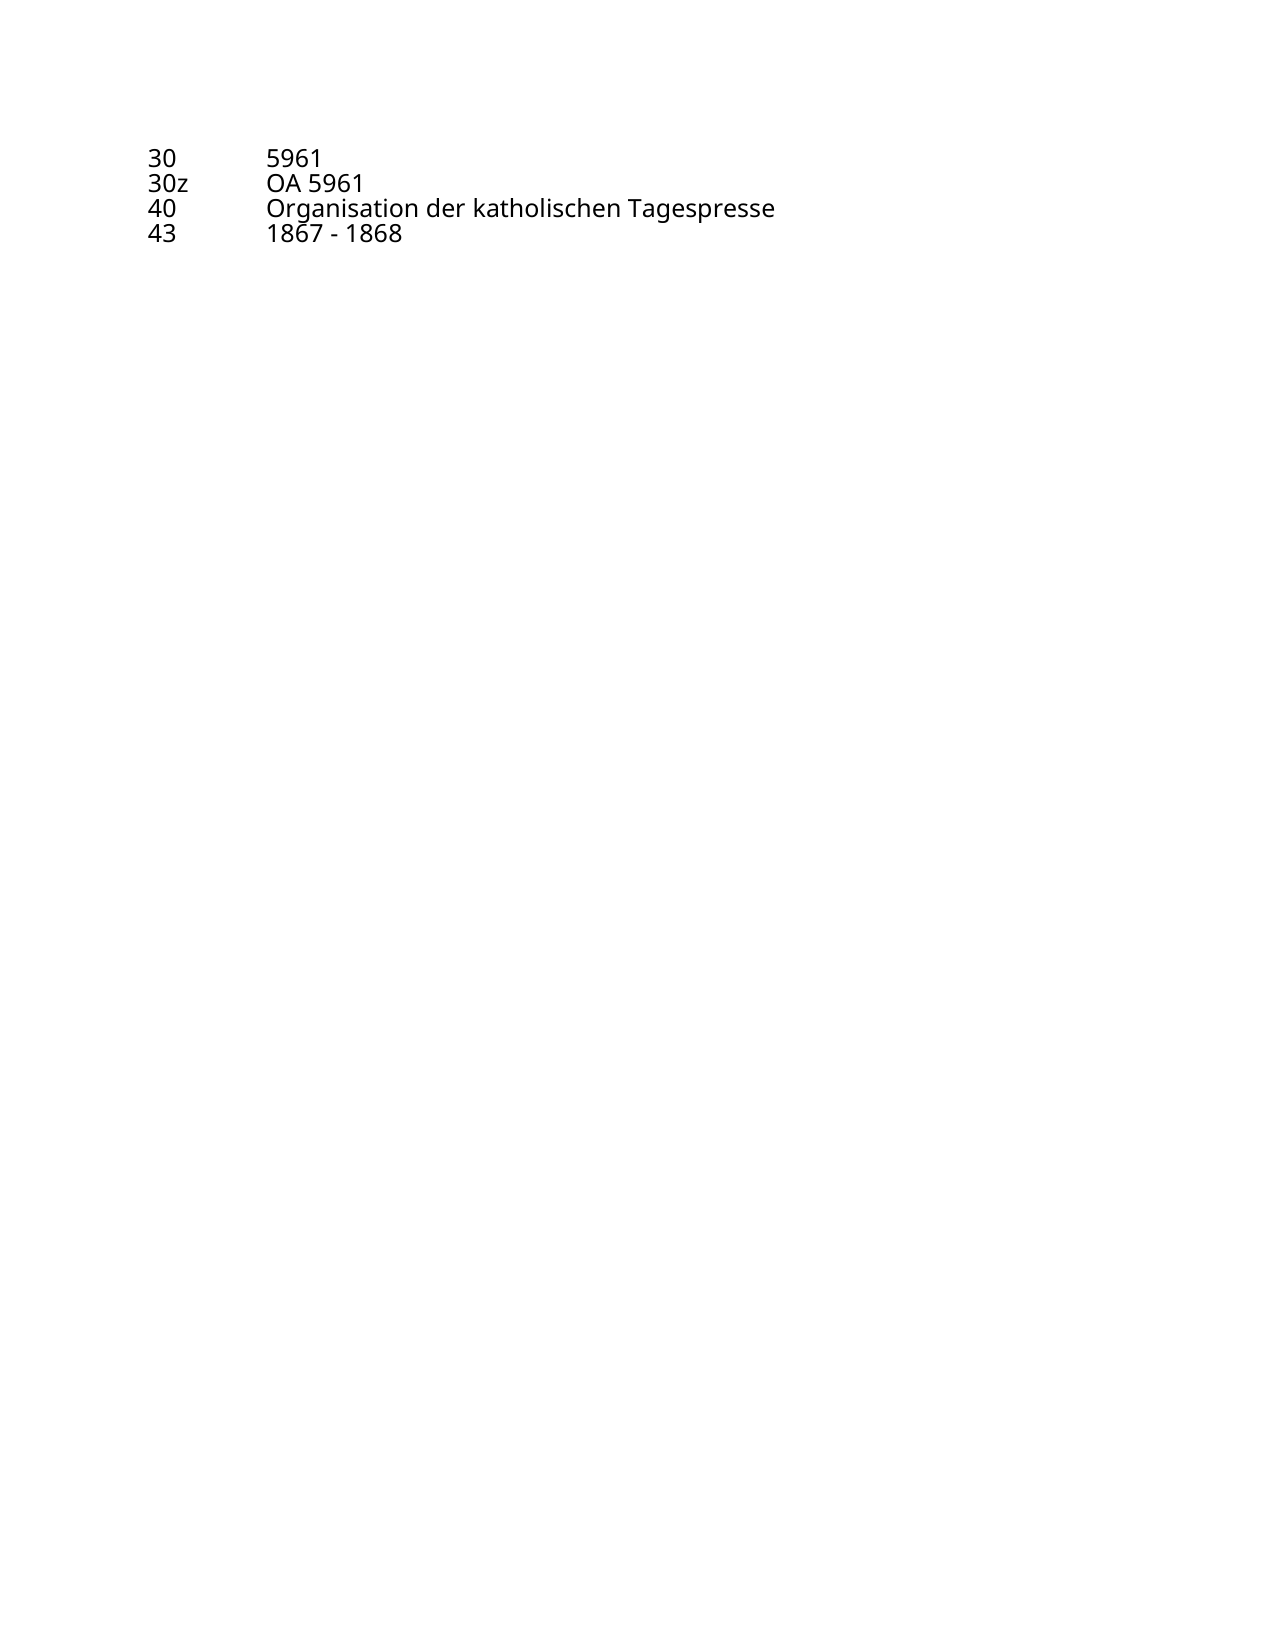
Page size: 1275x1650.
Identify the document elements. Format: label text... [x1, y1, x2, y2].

text 40 Organisation der s[2{katholische}n 1{Tagespresse}]s [148, 198, 1127, 223]
text 43 1867 - 1868 [148, 223, 1127, 248]
text 30 5961 [148, 148, 1127, 173]
text 30z OA 5961 [148, 173, 1127, 198]
